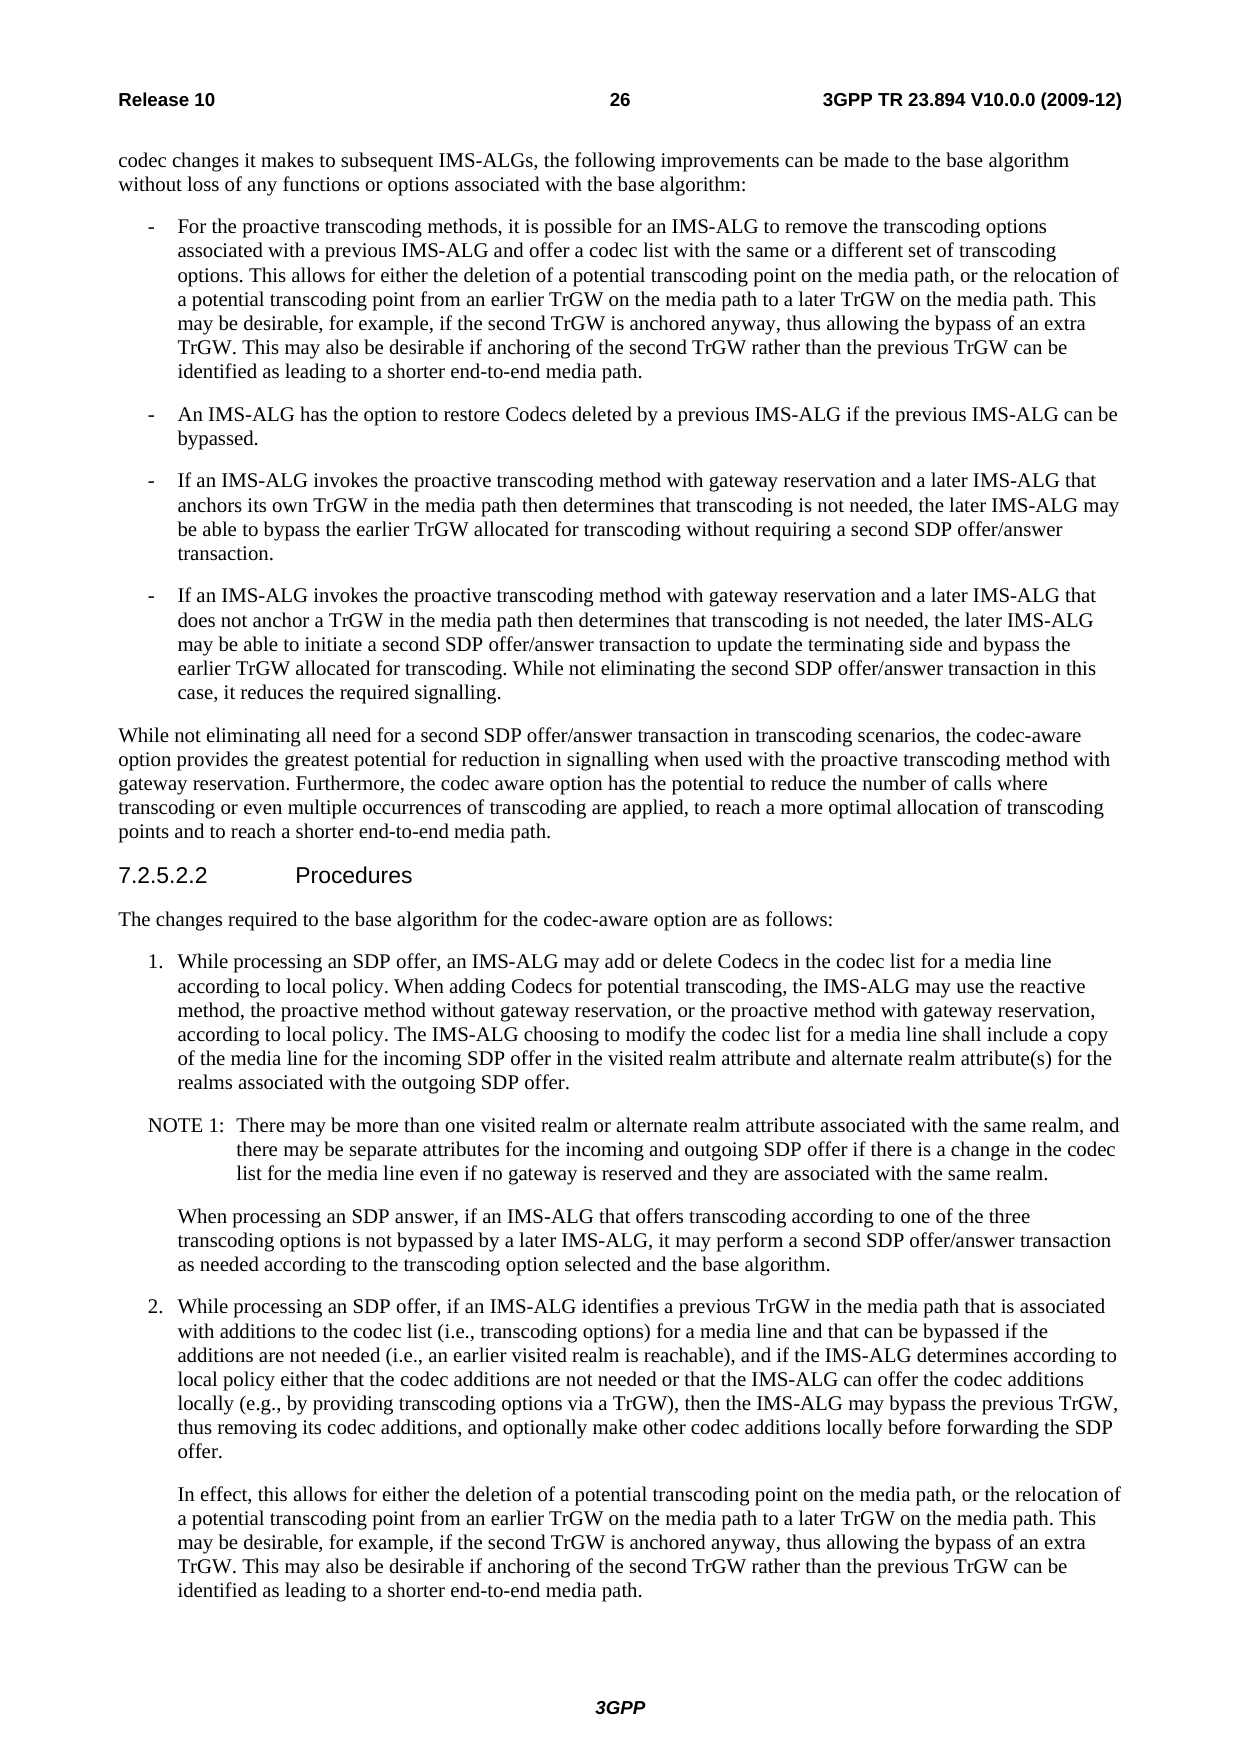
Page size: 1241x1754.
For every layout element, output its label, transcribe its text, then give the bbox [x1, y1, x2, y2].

text The changes required to the base algorithm for the codec-aware option are as follows: [118, 907, 1122, 931]
text 1. While processing an SDP offer, an IMS-ALG may add or delete Codecs in the codec list for a media line according to local policy. When adding Codecs for potential transcoding, the IMS-ALG may use the reactive method, the proactive method without gateway reservation, or the proactive method with gateway reservation, according to local policy. The IMS-ALG choosing to modify the codec list for a media line shall include a copy of the media line for the incoming SDP offer in the visited realm attribute and alternate realm attribute(s) for the realms associated with the outgoing SDP offer. [148, 949, 1122, 1094]
text While not eliminating all need for a second SDP offer/answer transaction in transcoding scenarios, the codec-aware option provides the greatest potential for reduction in signalling when used with the proactive transcoding method with gateway reservation. Furthermore, the codec aware option has the potential to reduce the number of calls where transcoding or even multiple occurrences of transcoding are applied, to reach a more optimal allocation of transcoding points and to reach a shorter end-to-end media path. [118, 722, 1122, 843]
text - For the proactive transcoding methods, it is possible for an IMS-ALG to remove the transcoding options associated with a previous IMS-ALG and offer a codec list with the same or a different set of transcoding options. This allows for either the deletion of a potential transcoding point on the media path, or the relocation of a potential transcoding point from an earlier TrGW on the media path to a later TrGW on the media path. This may be desirable, for example, if the second TrGW is anchored anyway, thus allowing the bypass of an extra TrGW. This may also be desirable if anchoring of the second TrGW rather than the previous TrGW can be identified as leading to a shorter end-to-end media path. [148, 214, 1122, 383]
text - An IMS-ALG has the option to restore Codecs deleted by a previous IMS-ALG if the previous IMS-ALG can be bypassed. [148, 402, 1122, 450]
text When processing an SDP answer, if an IMS-ALG that offers transcoding according to one of the three transcoding options is not bypassed by a later IMS-ALG, it may perform a second SDP offer/answer transaction as needed according to the transcoding option selected and the base algorithm. [148, 1203, 1122, 1276]
text In effect, this allows for either the deletion of a potential transcoding point on the media path, or the relocation of a potential transcoding point from an earlier TrGW on the media path to a later TrGW on the media path. This may be desirable, for example, if the second TrGW is anchored anyway, thus allowing the bypass of an extra TrGW. This may also be desirable if anchoring of the second TrGW rather than the previous TrGW can be identified as leading to a shorter end-to-end media path. [148, 1482, 1122, 1602]
text - If an IMS-ALG invokes the proactive transcoding method with gateway reservation and a later IMS-ALG that does not anchor a TrGW in the media path then determines that transcoding is not needed, the later IMS-ALG may be able to initiate a second SDP offer/answer transaction to update the terminating side and bypass the earlier TrGW allocated for transcoding. While not eliminating the second SDP offer/answer transaction in this case, it reduces the required signalling. [148, 583, 1122, 704]
text - If an IMS-ALG invokes the proactive transcoding method with gateway reservation and a later IMS-ALG that anchors its own TrGW in the media path then determines that transcoding is not needed, the later IMS-ALG may be able to bypass the earlier TrGW allocated for transcoding without requiring a second SDP offer/answer transaction. [148, 468, 1122, 565]
subtitle 7.2.5.2.2 Procedures [118, 862, 1122, 888]
text NOTE 1: There may be more than one visited realm or alternate realm attribute associated with the same realm, and there may be separate attributes for the incoming and outgoing SDP offer if there is a change in the codec list for the media line even if no gateway is reserved and they are associated with the same realm. [148, 1113, 1122, 1185]
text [118, 147, 1122, 196]
text 2. While processing an SDP offer, if an IMS-ALG identifies a previous TrGW in the media path that is associated with additions to the codec list (i.e., transcoding options) for a media line and that can be bypassed if the additions are not needed (i.e., an earlier visited realm is reachable), and if the IMS-ALG determines according to local policy either that the codec additions are not needed or that the IMS-ALG can offer the codec additions locally (e.g., by providing transcoding options via a TrGW), then the IMS-ALG may bypass the previous TrGW, thus removing its codec additions, and optionally make other codec additions locally before forwarding the SDP offer. [148, 1294, 1122, 1463]
